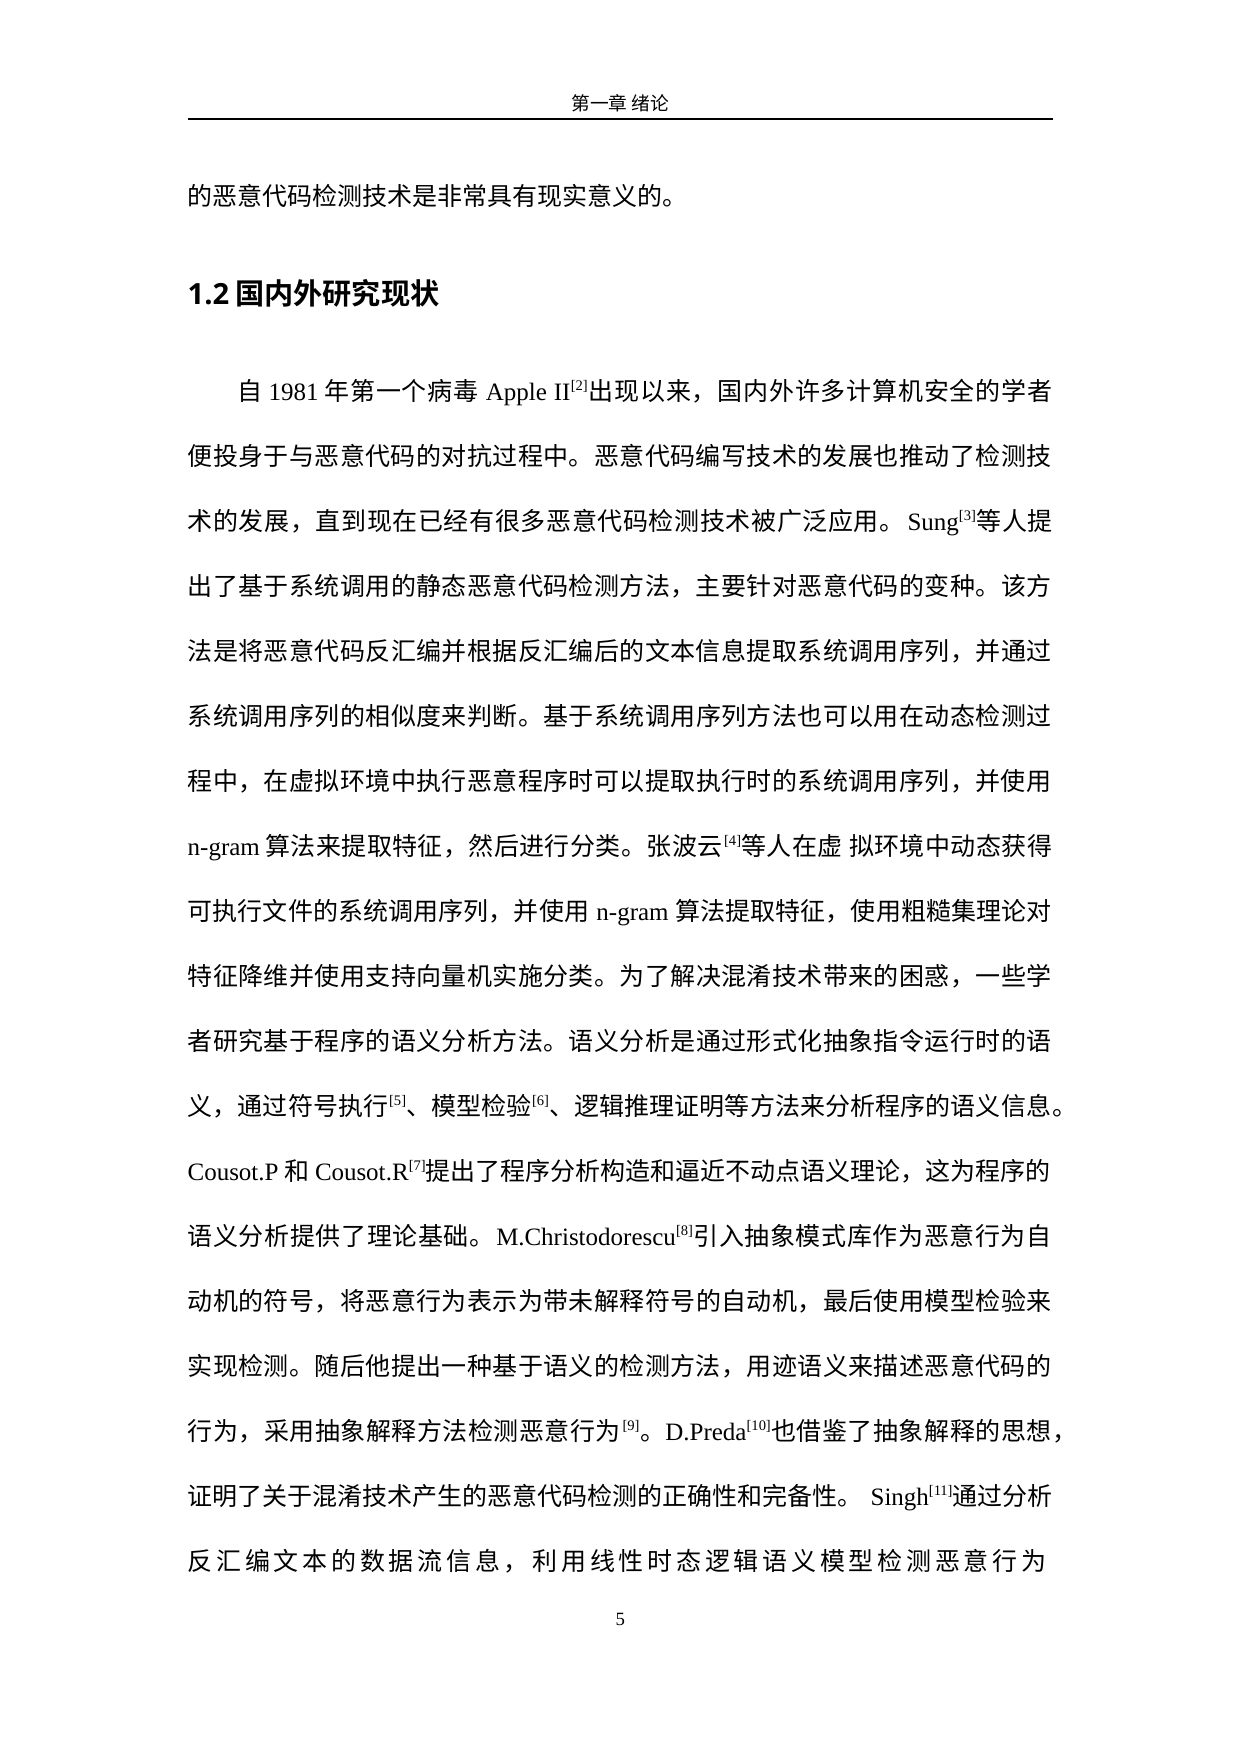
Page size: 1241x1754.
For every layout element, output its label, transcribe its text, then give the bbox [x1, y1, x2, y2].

text 1.2国内外研究现状 [187, 259, 1053, 324]
